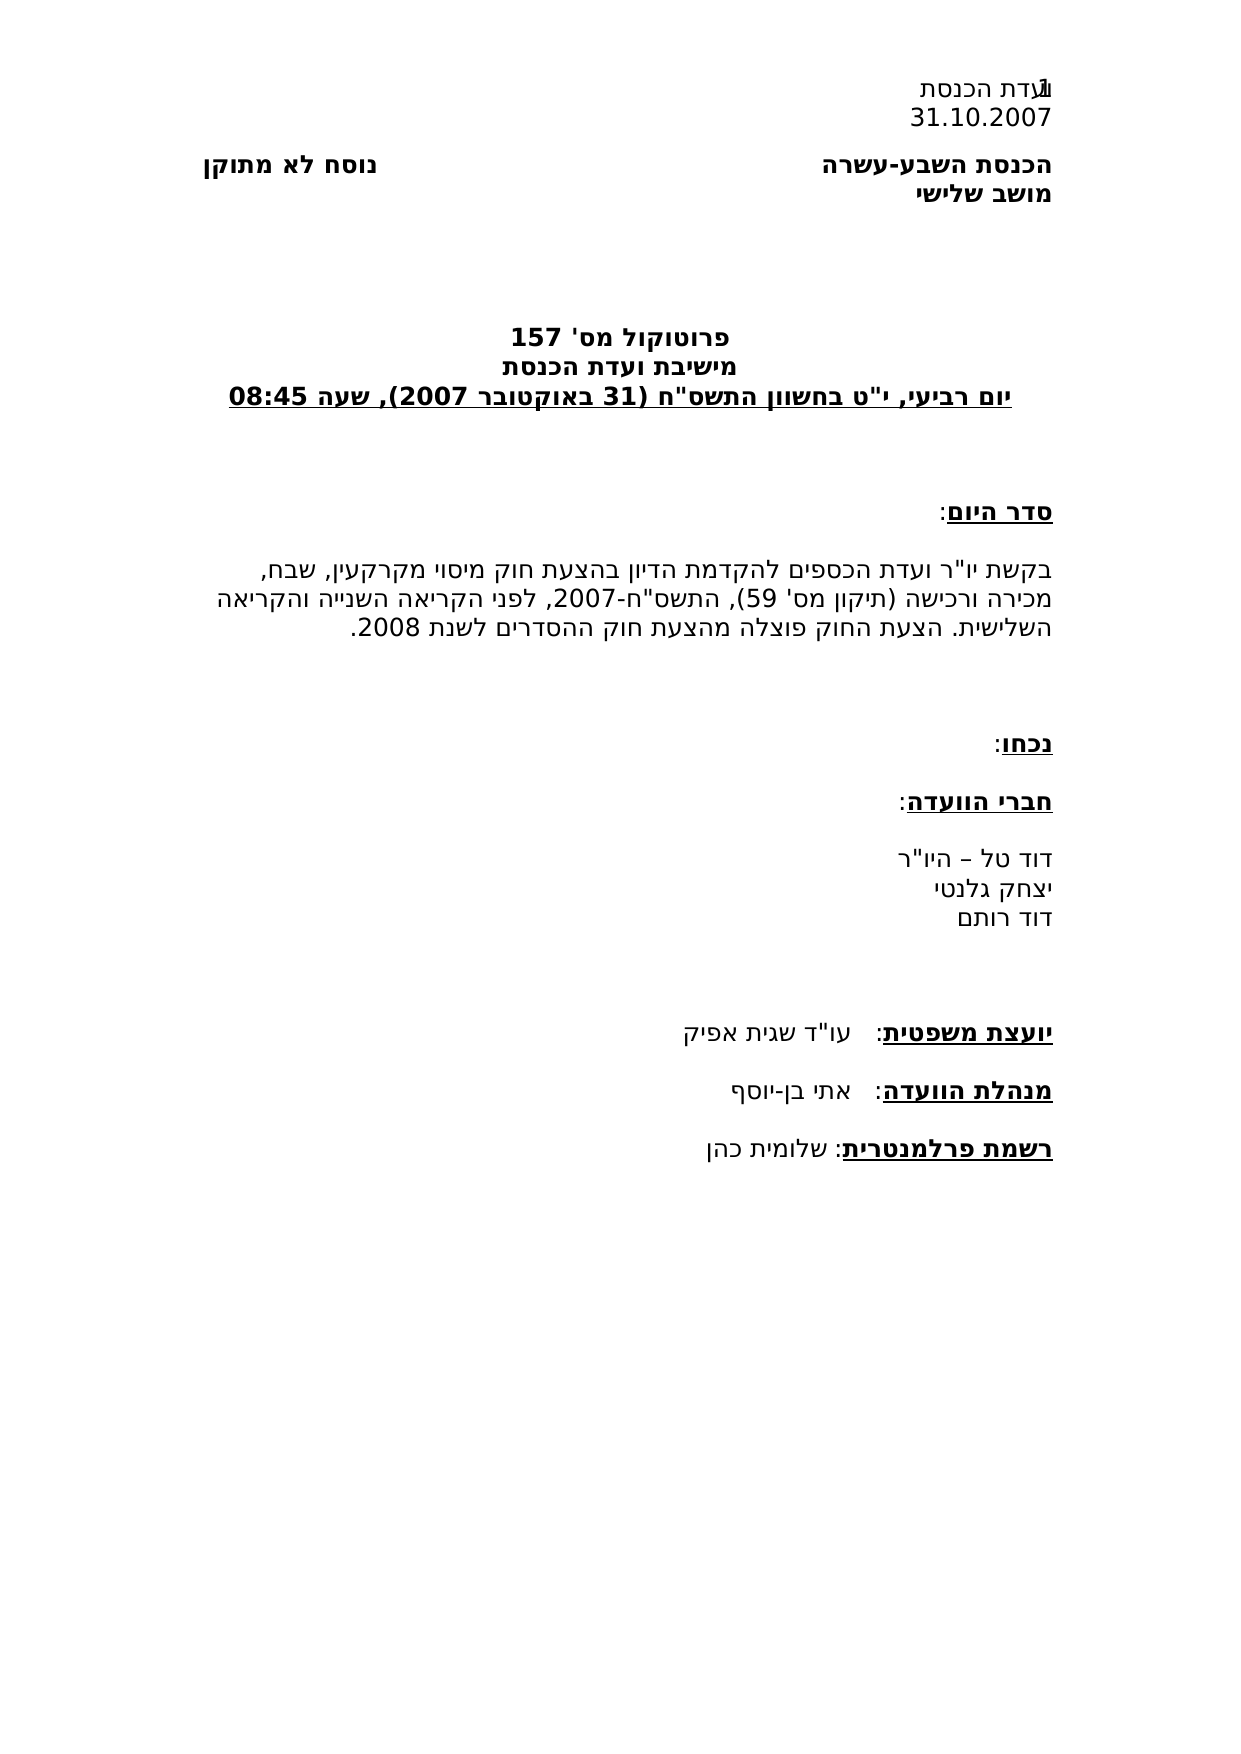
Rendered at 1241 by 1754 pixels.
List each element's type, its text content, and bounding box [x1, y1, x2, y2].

text מושב שלישי [187, 179, 1053, 208]
text רשמת פרלמנטרית: שלומית כהן [187, 1134, 1053, 1163]
text פרוטוקול מס' 157 [187, 323, 1053, 352]
text יצחק גלנטי [187, 874, 1053, 903]
text סדר היום: [187, 497, 1053, 526]
text מישיבת ועדת הכנסת [187, 352, 1053, 382]
text יום רביעי, י"ט בחשוון התשס"ח (31 באוקטובר 2007), שעה 08:45 [187, 382, 1053, 411]
text יועצת משפטית: עו"ד שגית אפיק [187, 1018, 1053, 1047]
text דוד טל – היו"ר [187, 844, 1053, 874]
text חברי הוועדה: [187, 787, 1053, 816]
text מנהלת הוועדה: אתי בן-יוסף [187, 1076, 1053, 1105]
text נכחו: [187, 729, 1053, 758]
subtitle הכנסת השבע-עשרה נוסח לא מתוקן [187, 150, 1053, 179]
text בקשת יו"ר ועדת הכספים להקדמת הדיון בהצעת חוק מיסוי מקרקעין, שבח, מכירה ורכישה (תיקון מס' 59), התשס"ח-2007, לפני הקריאה השנייה והקריאה השלישית. הצעת החוק פוצלה מהצעת חוק ההסדרים לשנת 2008. [187, 555, 1053, 642]
text דוד רותם [187, 903, 1053, 932]
